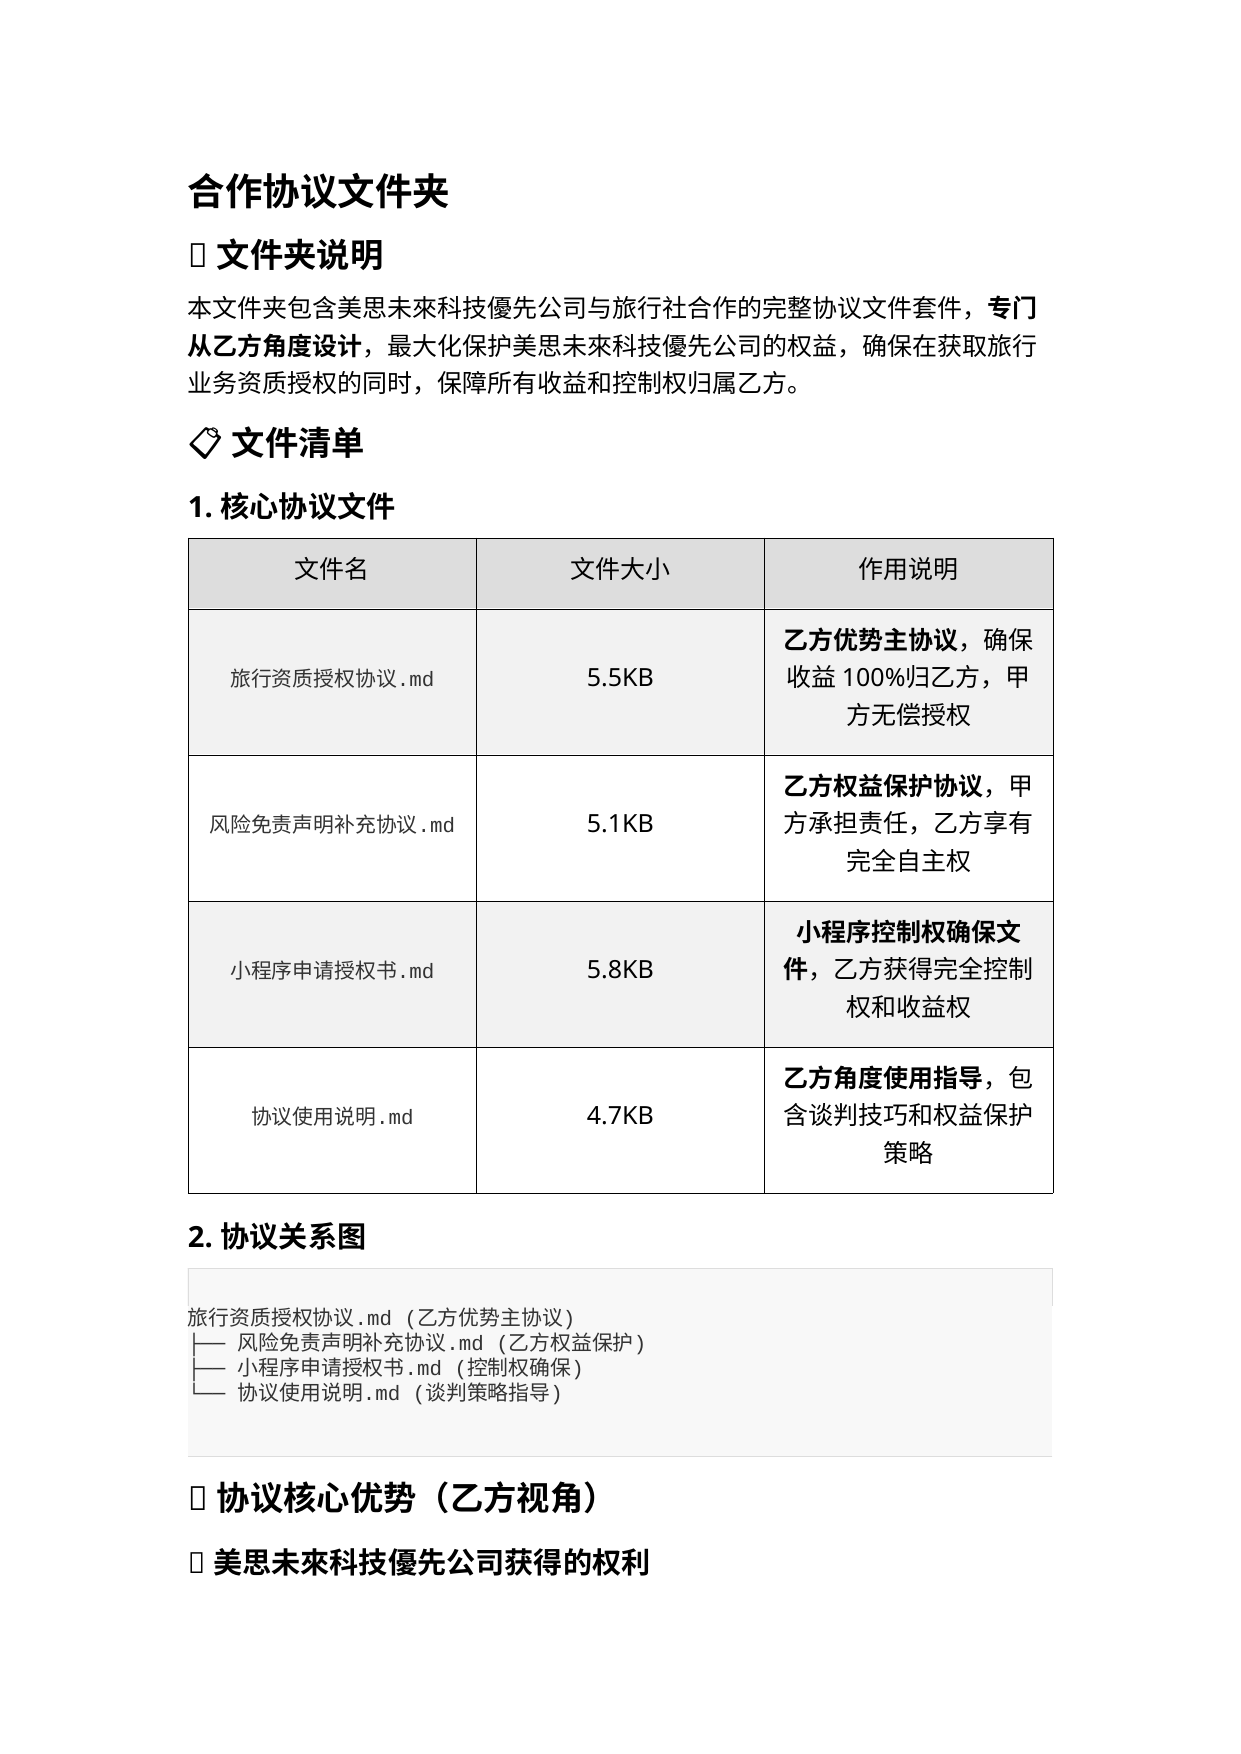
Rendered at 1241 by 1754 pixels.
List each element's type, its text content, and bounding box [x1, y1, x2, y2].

text 旅行资质授权协议.md (乙方优势主协议) [188, 1306, 1052, 1331]
table_cell 5.8KB [477, 902, 764, 1047]
text └── 协议使用说明.md (谈判策略指导) [188, 1381, 1052, 1406]
text 本文件夹包含美思未來科技優先公司与旅行社合作的完整协议文件套件，专门从乙方角度设计，最大化保护美思未來科技優先公司的权益，确保在获取旅行业务资质授权的同时，保障所有收益和控制权归属乙方。 [188, 287, 1052, 400]
text ├── 风险免责声明补充协议.md (乙方权益保护) [188, 1331, 1052, 1356]
table_cell 乙方权益保护协议，甲方承担责任，乙方享有完全自主权 [765, 756, 1053, 901]
table_cell 旅行资质授权协议.md [189, 610, 476, 754]
table_cell 乙方优势主协议，确保收益100%归乙方，甲方无偿授权 [765, 610, 1053, 754]
table_cell 乙方角度使用指导，包含谈判技巧和权益保护策略 [765, 1048, 1053, 1193]
subtitle 合作协议文件夹 [188, 175, 1052, 212]
table_header 文件名 [189, 539, 476, 608]
subtitle 1. 核心协议文件 [188, 487, 1052, 525]
text ├── 小程序申请授权书.md (控制权确保) [188, 1356, 1052, 1381]
table_cell 小程序申请授权书.md [189, 902, 476, 1047]
table_cell 4.7KB [477, 1048, 764, 1193]
subtitle 📁 文件夹说明 [188, 237, 1052, 275]
subtitle 📋 文件清单 [188, 425, 1052, 462]
table_cell 小程序控制权确保文件，乙方获得完全控制权和收益权 [765, 902, 1053, 1047]
table_cell 5.5KB [477, 610, 764, 754]
table_cell 协议使用说明.md [189, 1048, 476, 1193]
table_cell 5.1KB [477, 756, 764, 901]
subtitle 2. 协议关系图 [188, 1218, 1052, 1255]
table_cell 风险免责声明补充协议.md [189, 756, 476, 901]
table_header 作用说明 [765, 539, 1053, 608]
table_header 文件大小 [477, 539, 764, 608]
subtitle 🎯 协议核心优势（乙方视角） [188, 1481, 1052, 1518]
subtitle ✅ 美思未來科技優先公司获得的权利 [188, 1543, 1052, 1581]
